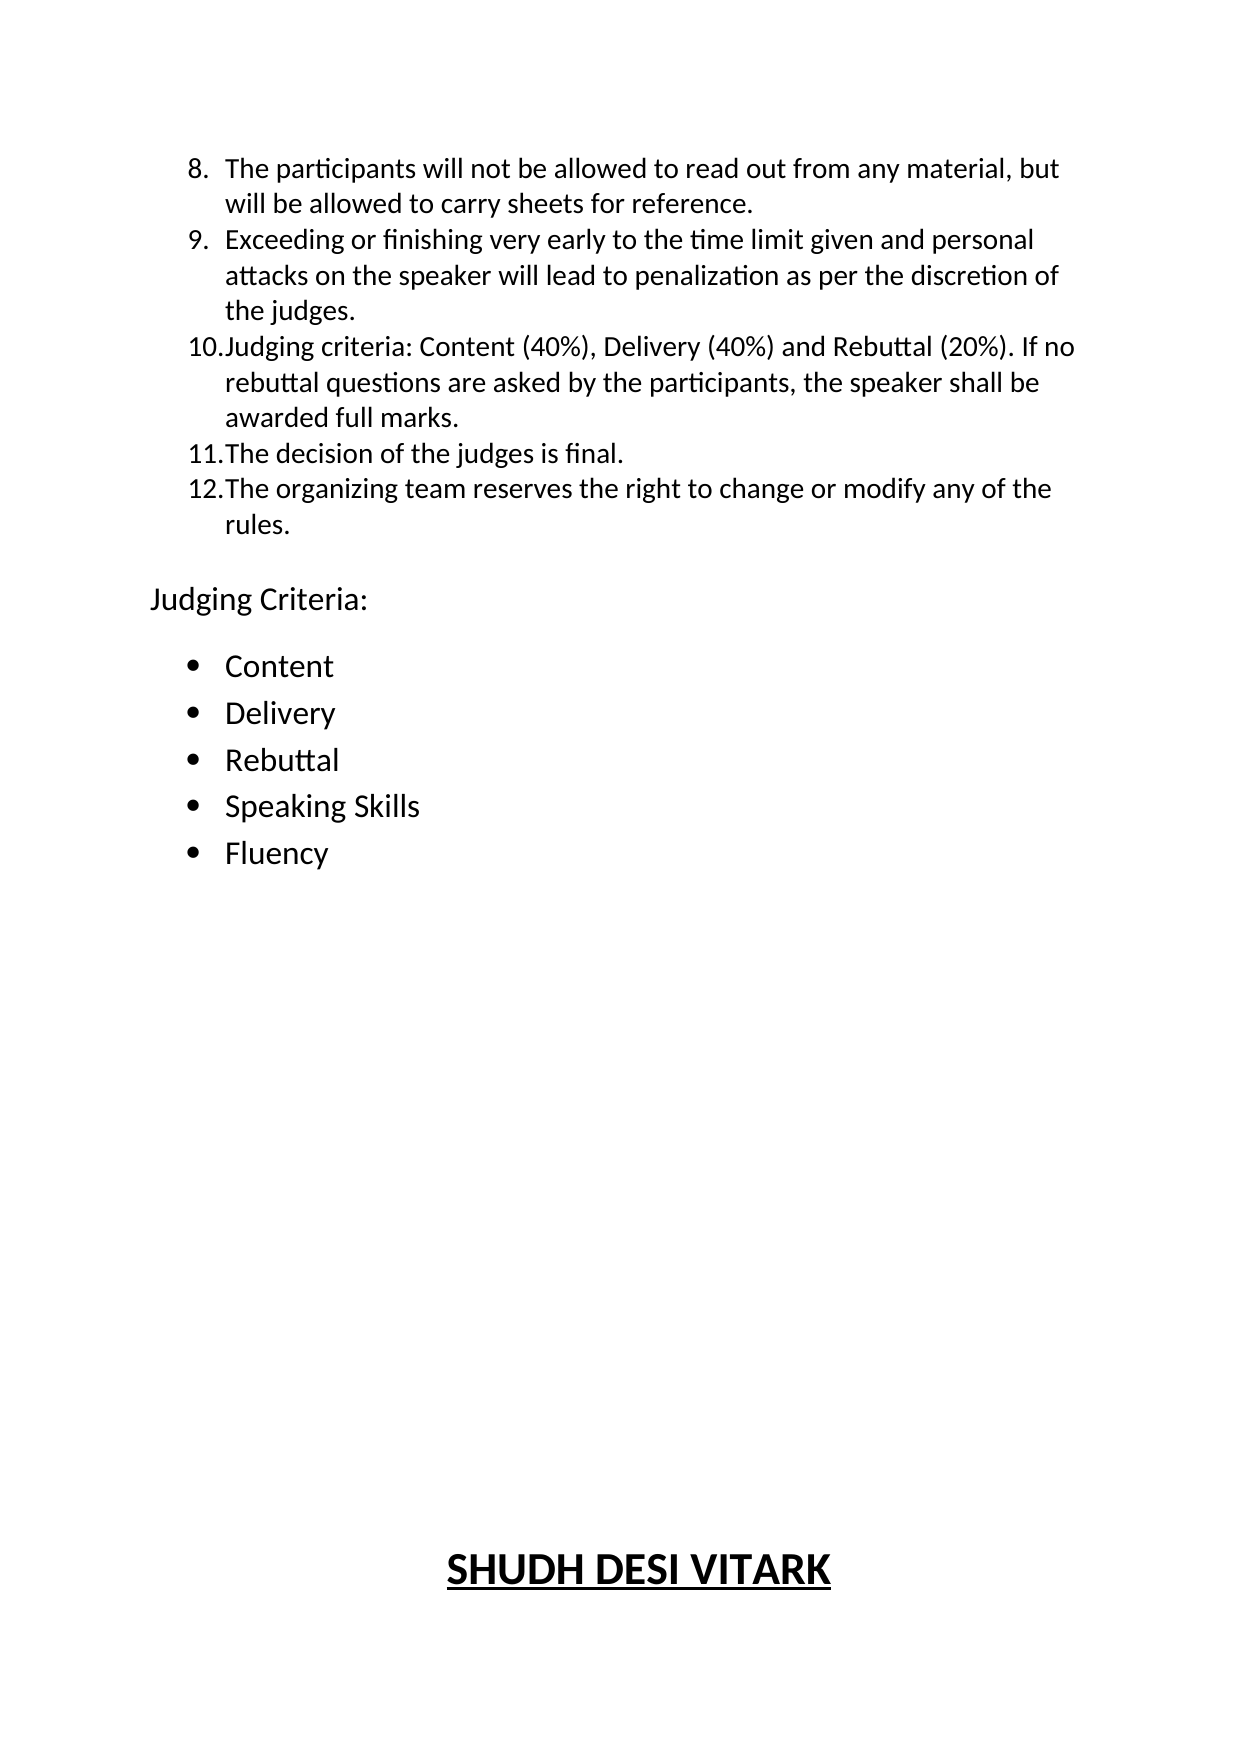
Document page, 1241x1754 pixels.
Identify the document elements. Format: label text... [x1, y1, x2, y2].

list Fluency [187, 832, 1090, 873]
list Exceeding or finishing very early to the time limit given and personal attacks on the speaker will lead to penalization as per the discretion of the judges. [187, 221, 1090, 328]
list Rebuttal [187, 739, 1090, 779]
text Judging Criteria: [150, 577, 1090, 618]
list Judging criteria: Content (40%), Delivery (40%) and Rebuttal (20%). If no rebuttal questions are asked by the participants, the speaker shall be awarded full marks. [187, 328, 1090, 435]
text SHUDH DESI VITARK [187, 1540, 1090, 1596]
list The decision of the judges is final. [187, 435, 1090, 471]
list The participants will not be allowed to read out from any material, but will be allowed to carry sheets for reference. [187, 150, 1090, 221]
list Content [187, 645, 1090, 686]
list Delivery [187, 692, 1090, 733]
list The organizing team reserves the right to change or modify any of the rules. [187, 471, 1090, 542]
list Speaking Skills [187, 785, 1090, 826]
